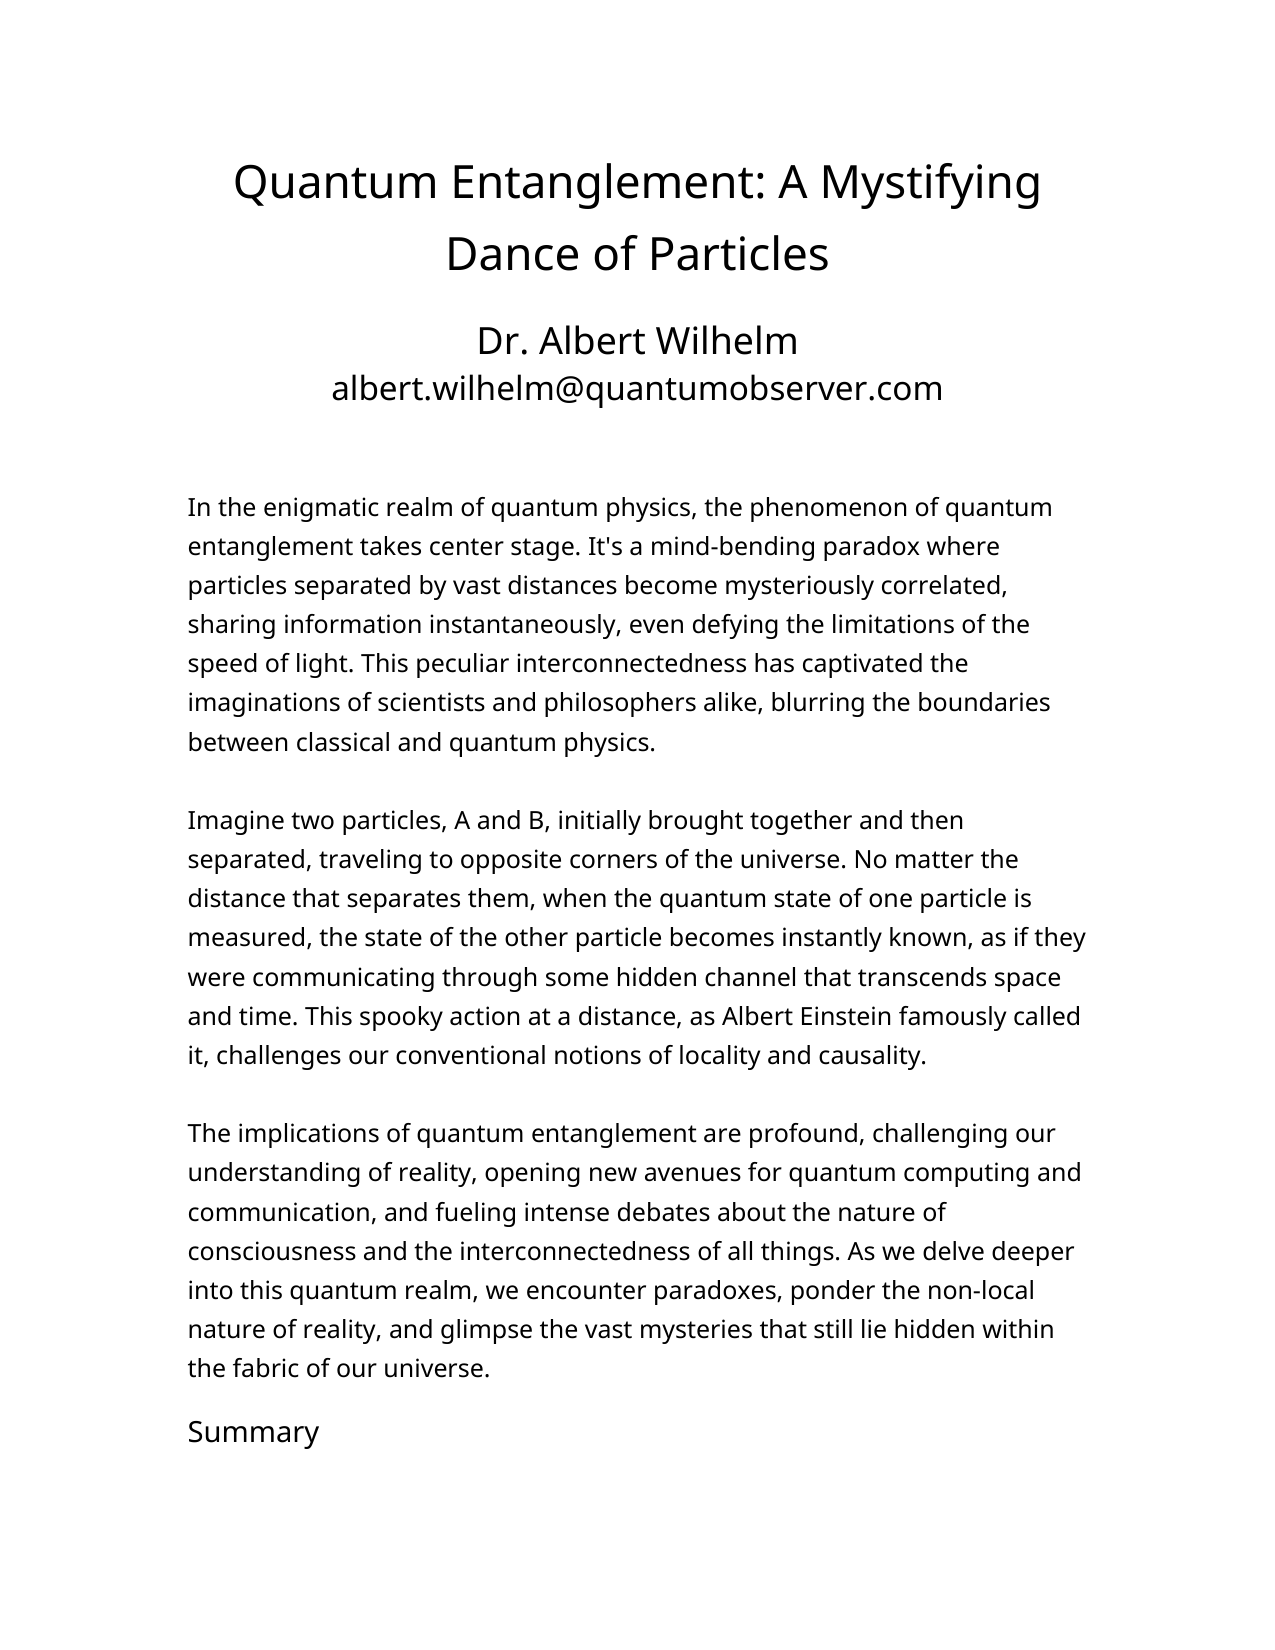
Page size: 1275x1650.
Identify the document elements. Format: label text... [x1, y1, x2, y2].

text albert.wilhelm@quantumobserver.com [187, 365, 1087, 411]
text In the enigmatic realm of quantum physics, the phenomenon of quantum entanglement takes center stage. It's a mind-bending paradox where particles separated by vast distances become mysteriously correlated, sharing information instantaneously, even defying the limitations of the speed of light. This peculiar interconnectedness has captivated the imaginations of scientists and philosophers alike, blurring the boundaries between classical and quantum physics. Imagine two particles, A and B, initially brought together and then separated, traveling to opposite corners of the universe. No matter the distance that separates them, when the quantum state of one particle is measured, the state of the other particle becomes instantly known, as if they were communicating through some hidden channel that transcends space and time. This spooky action at a distance, as Albert Einstein famously called it, challenges our conventional notions of locality and causality. The implications of quantum entanglement are profound, challenging our understanding of reality, opening new avenues for quantum computing and communication, and fueling intense debates about the nature of consciousness and the interconnectedness of all things. As we delve deeper into this quantum realm, we encounter paradoxes, ponder the non-local nature of reality, and glimpse the vast mysteries that still lie hidden within the fabric of our universe. [187, 489, 1087, 1385]
text Dr. Albert Wilhelm [187, 314, 1087, 365]
text Summary [187, 1411, 1087, 1451]
text Quantum Entanglement: A Mystifying Dance of Particles [187, 150, 1087, 284]
